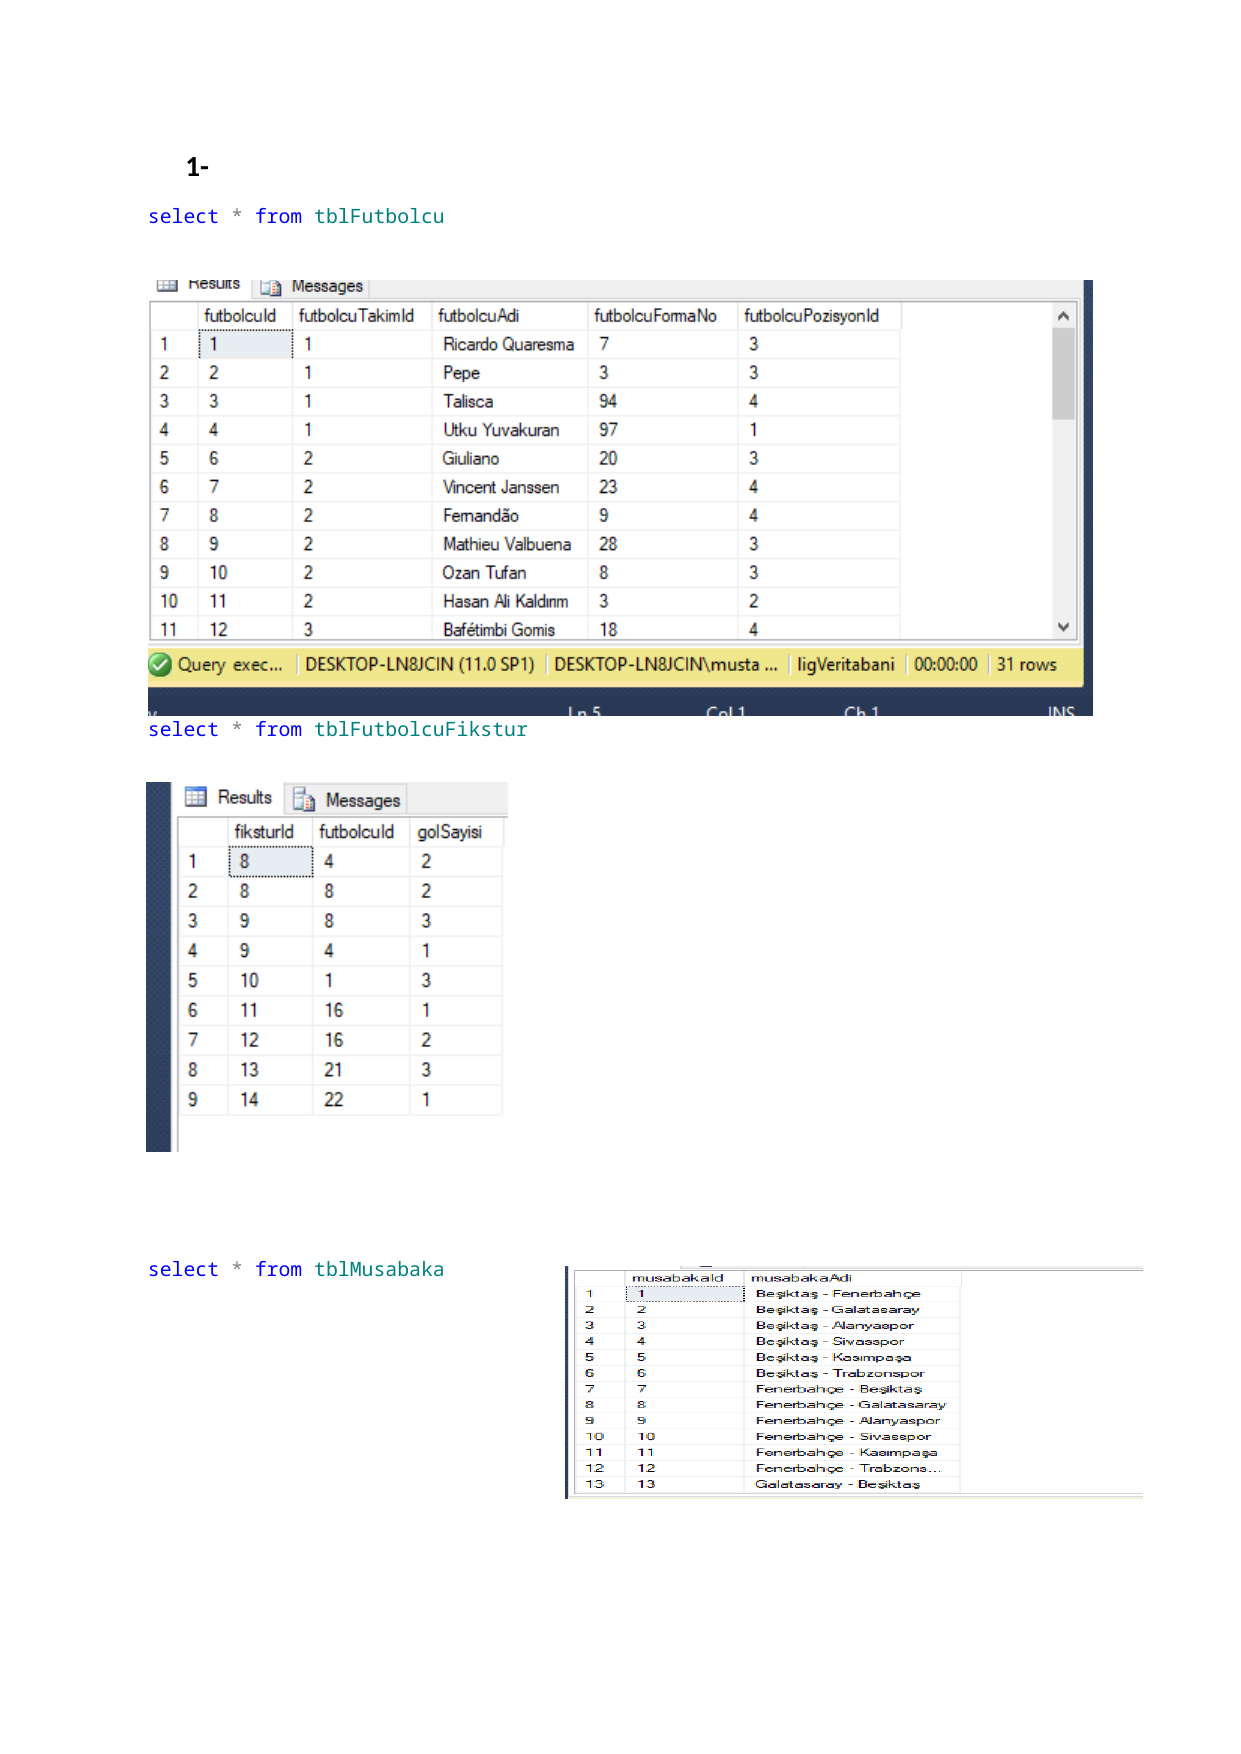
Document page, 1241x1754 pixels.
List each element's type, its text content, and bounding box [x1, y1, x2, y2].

picture [565, 1266, 1143, 1499]
text select * from tblFutbolcuFikstur [148, 716, 1093, 742]
text select * from tblMusabaka [148, 1255, 1093, 1282]
picture [148, 280, 1093, 716]
text select * from tblFutbolcu [148, 203, 1093, 230]
picture [146, 782, 508, 1152]
